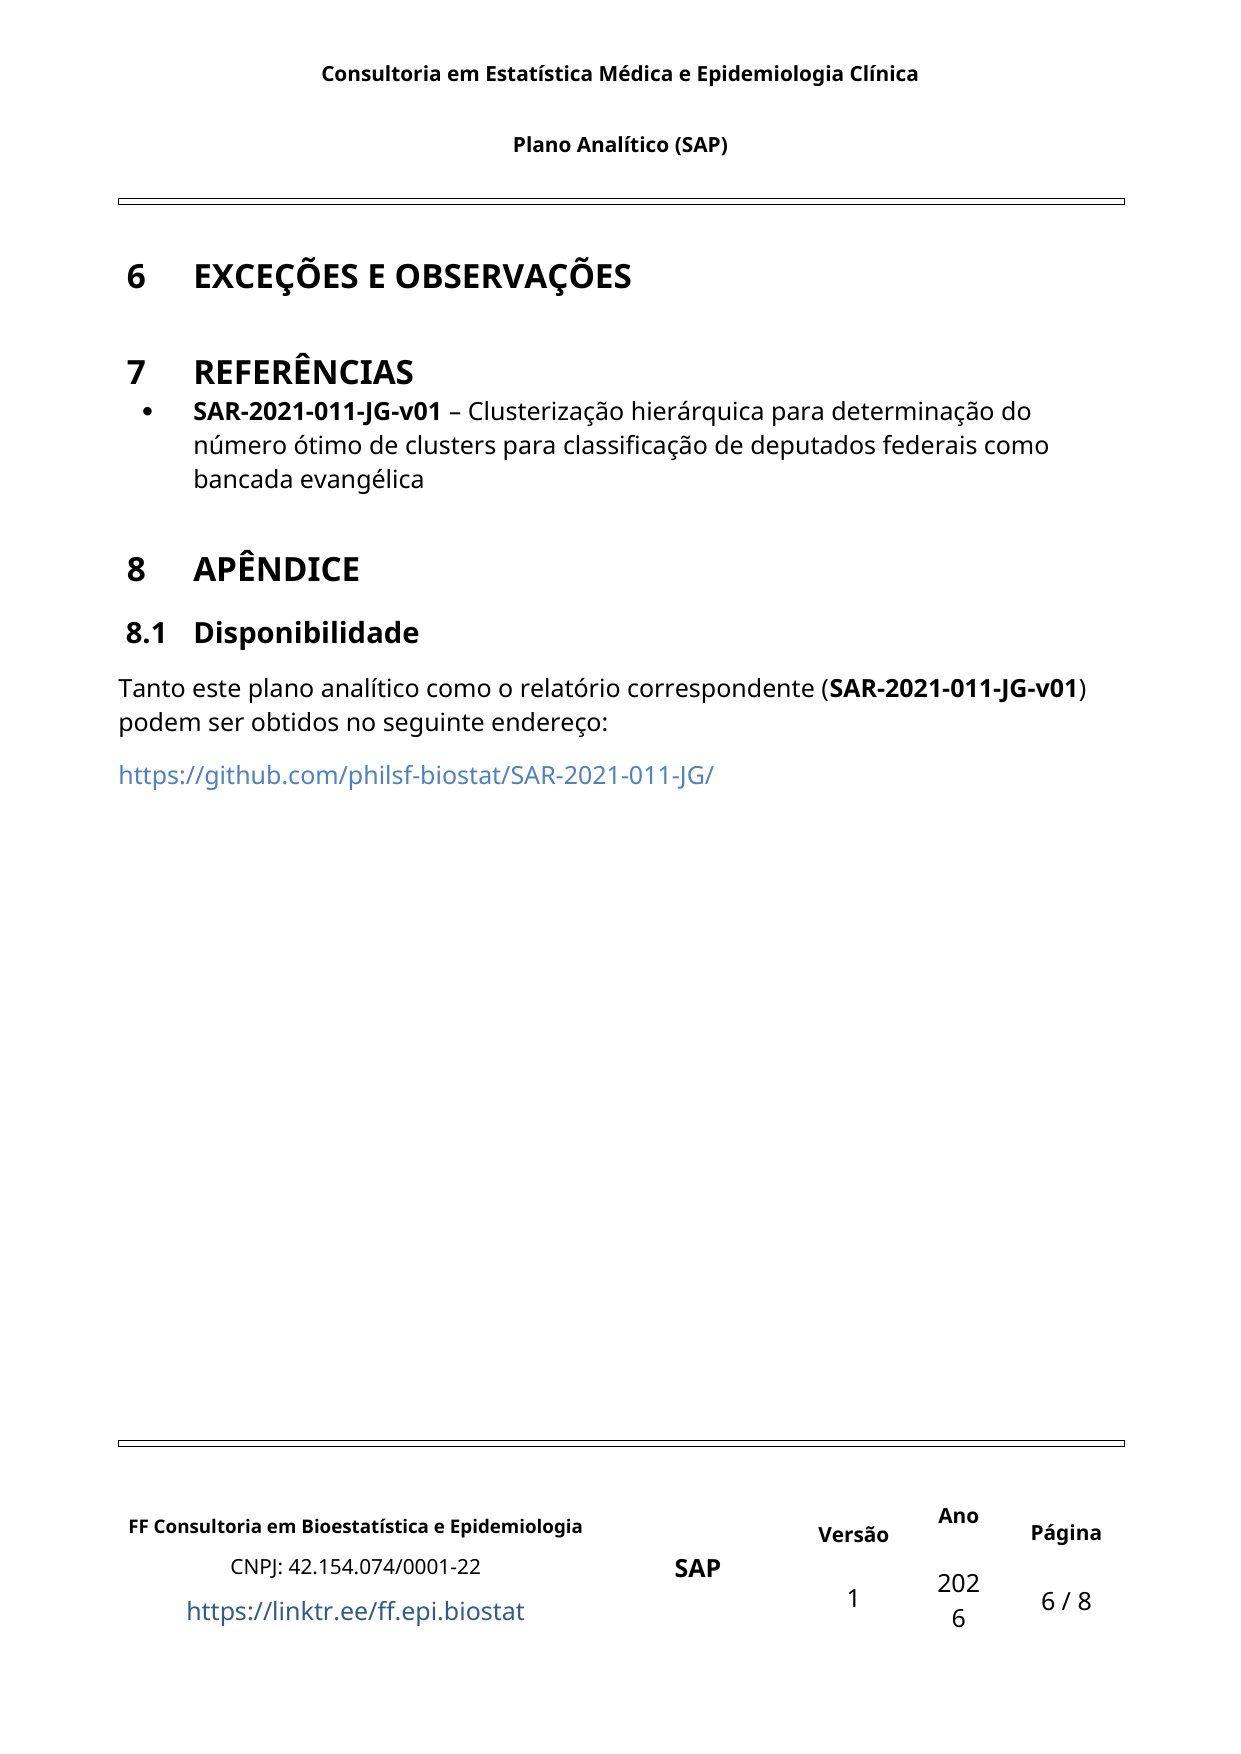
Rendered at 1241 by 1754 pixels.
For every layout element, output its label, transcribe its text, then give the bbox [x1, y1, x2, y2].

text https://github.com/philsf-biostat/SAR-2021-011-JG/ [118, 758, 1122, 792]
subtitle Apêndice [118, 546, 1122, 592]
text Tanto este plano analítico como o relatório correspondente (SAR-2021-011-JG-v01) podem ser obtidos no seguinte endereço: [118, 671, 1122, 739]
list SAR-2021-011-JG-v01 – Clusterização hierárquica para determinação do número ótimo de clusters para classificação de deputados federais como bancada evangélica [143, 394, 1122, 496]
subtitle Disponibilidade [118, 612, 1122, 652]
subtitle Referências [118, 348, 1122, 394]
subtitle Exceções e Observações [118, 253, 1122, 298]
